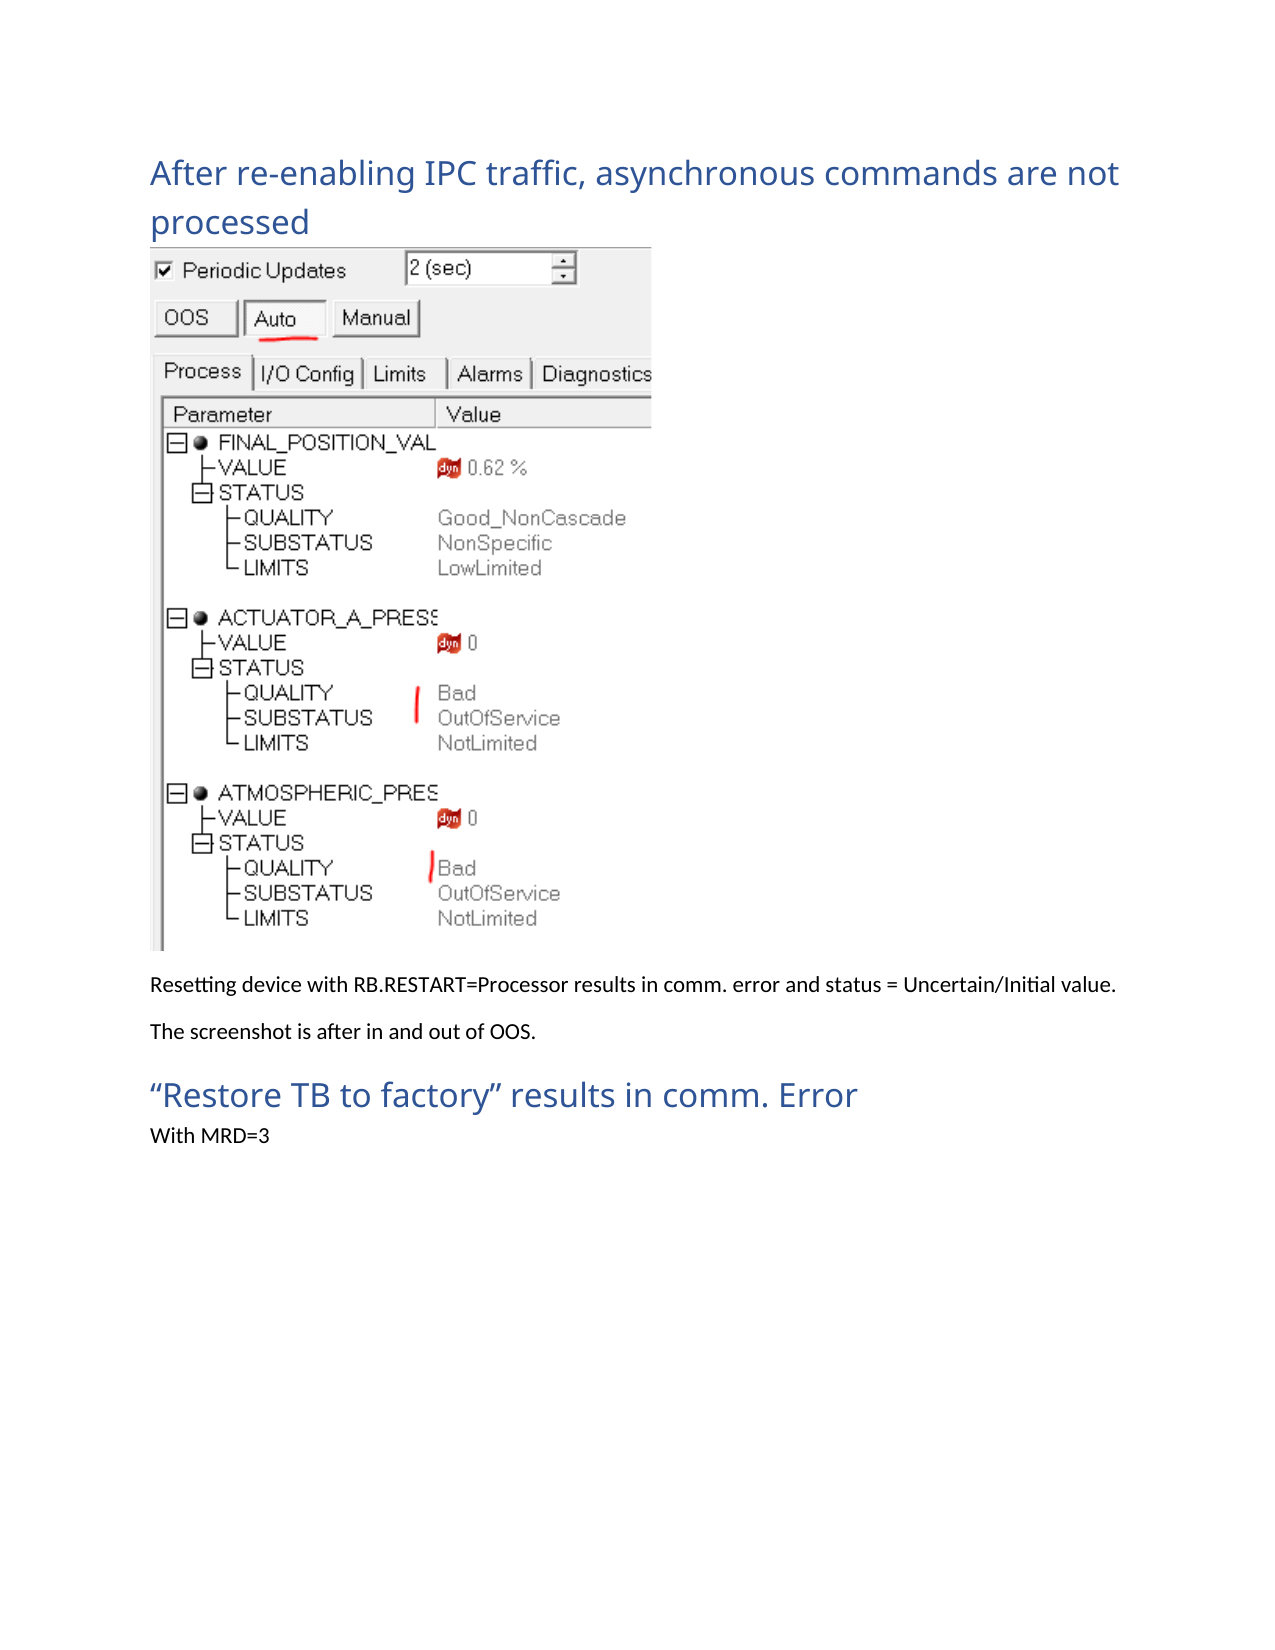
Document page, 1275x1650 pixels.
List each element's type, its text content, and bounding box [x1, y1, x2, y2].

text Resetting device with RB.RESTART=Processor results in comm. error and status = Uncertain/Initial value. [150, 970, 1125, 998]
subtitle “Restore TB to factory” results in comm. Error [150, 1072, 1125, 1117]
text With MRD=3 [150, 1121, 1125, 1149]
text The screenshot is after in and out of OOS. [150, 1017, 1125, 1045]
picture [150, 247, 652, 951]
subtitle After re-enabling IPC traffic, asynchronous commands are not processed [150, 150, 1125, 244]
